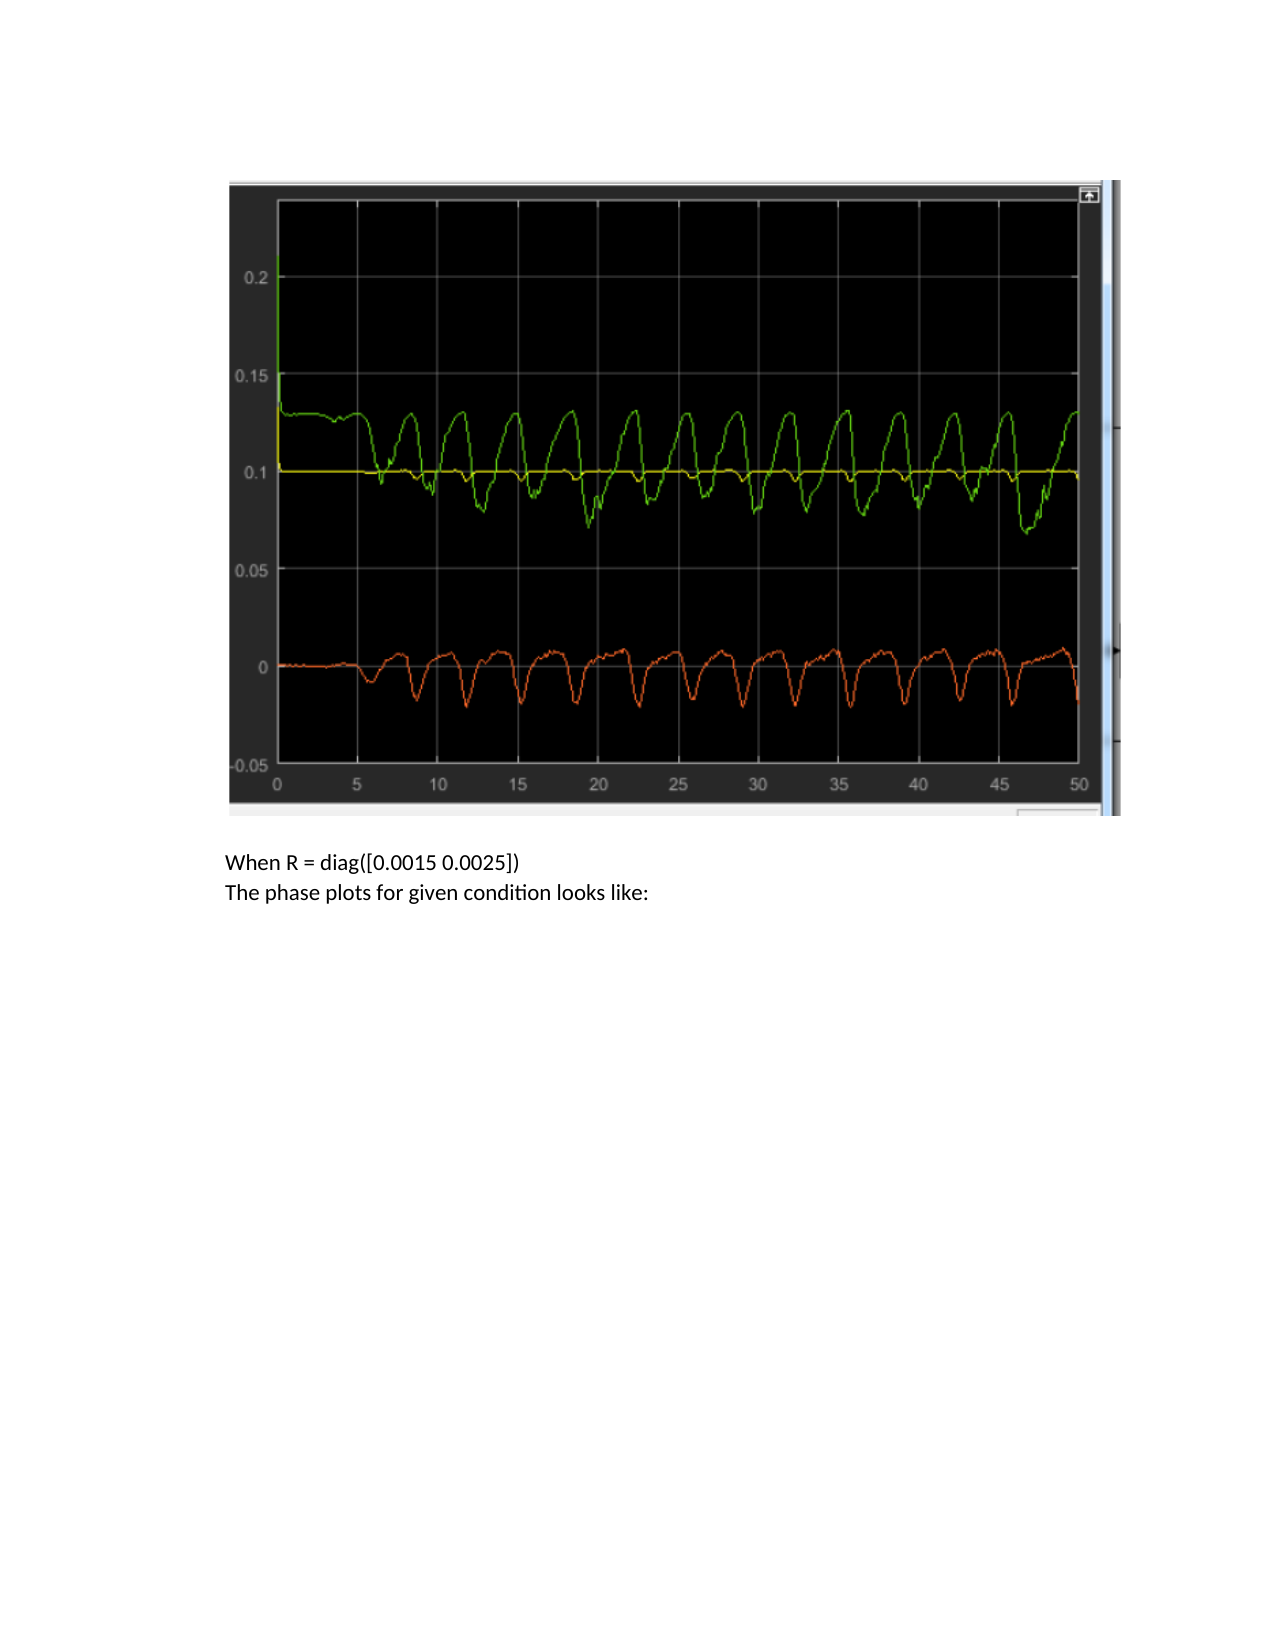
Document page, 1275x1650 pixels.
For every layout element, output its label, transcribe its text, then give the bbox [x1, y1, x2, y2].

picture [229, 180, 1121, 816]
list When R = diag([0.0015 0.0025]) [225, 848, 1125, 876]
list The phase plots for given condition looks like: [225, 878, 1125, 906]
